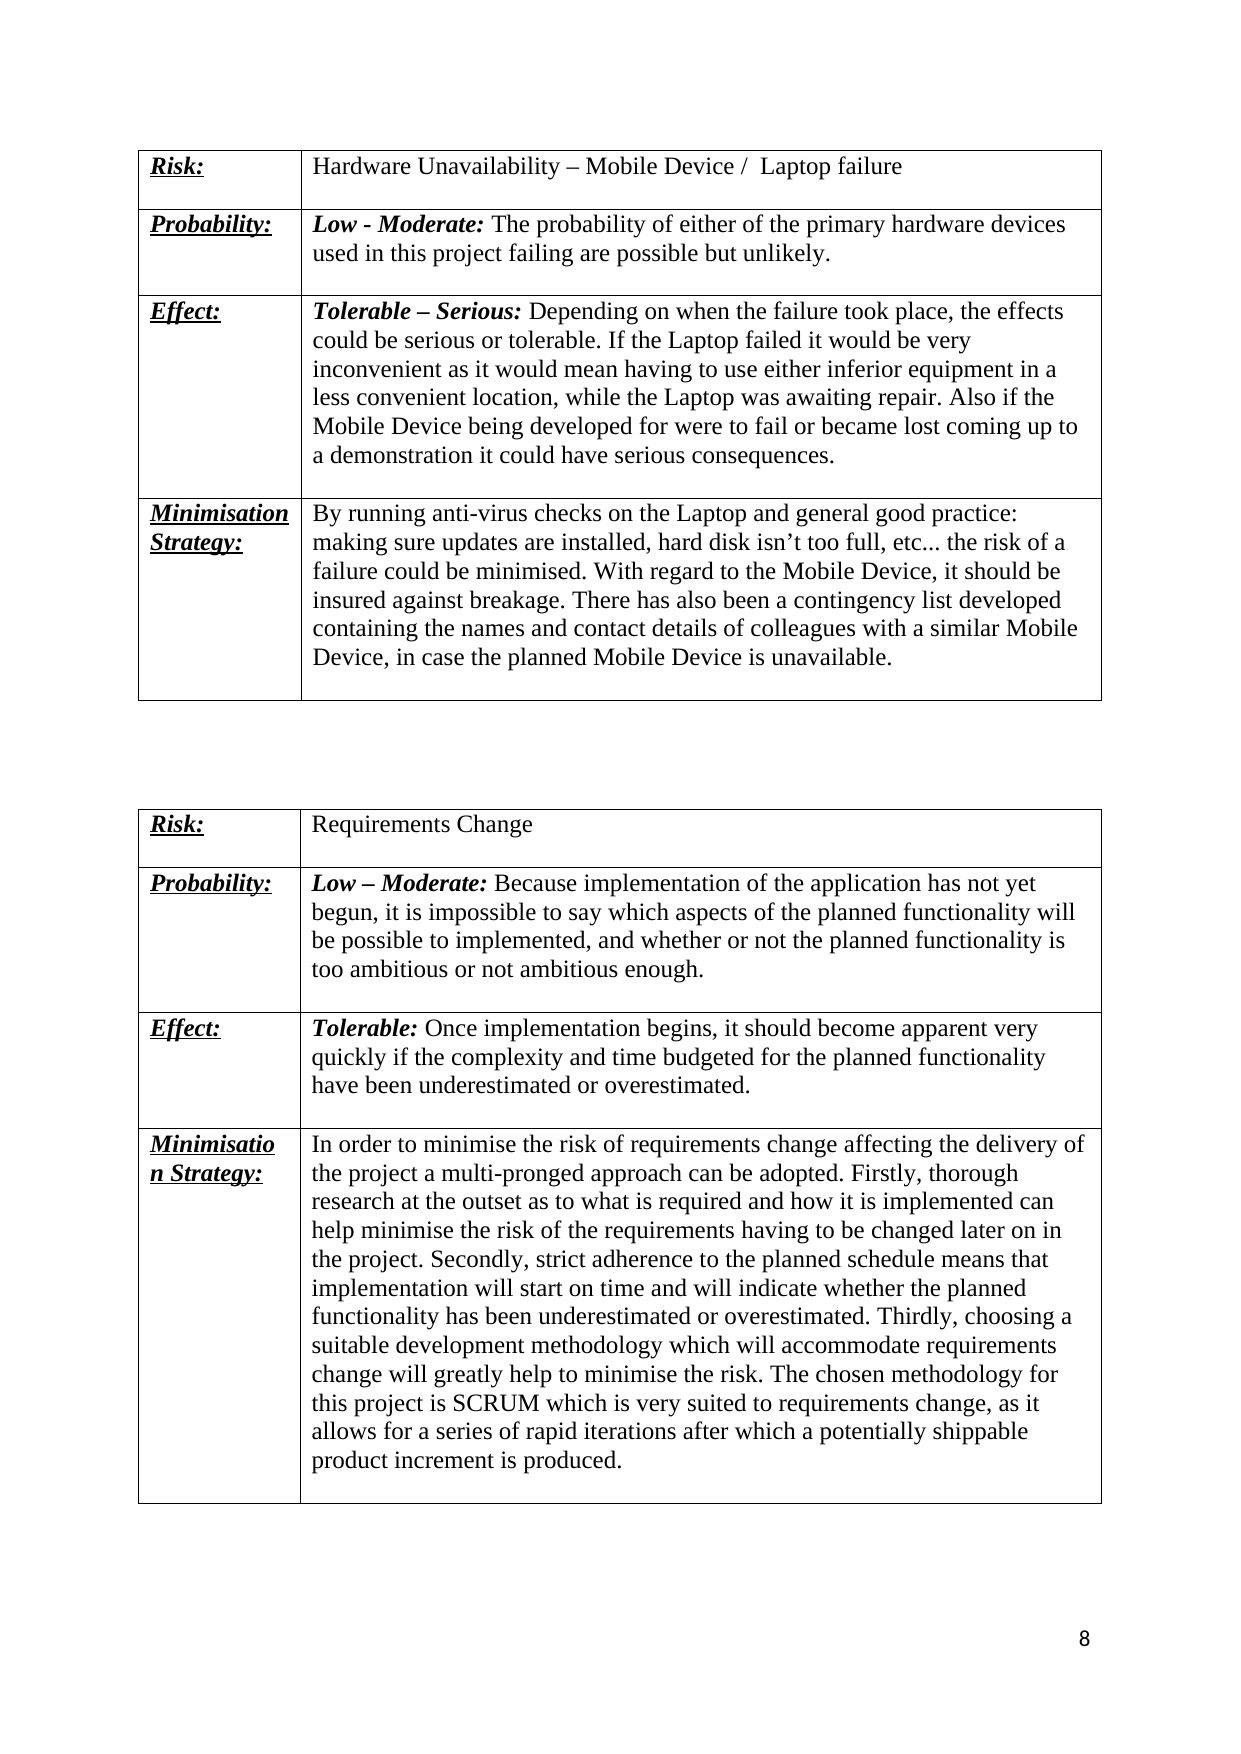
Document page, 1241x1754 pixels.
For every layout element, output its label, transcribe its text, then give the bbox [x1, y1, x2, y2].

table_cell Tolerable – Serious: Depending on when the failure took place, the effects could be serious or tolerable. If the Laptop failed it would be very inconvenient as it would mean having to use either inferior equipment in a less convenient location, while the Laptop was awaiting repair. Also if the Mobile Device being developed for were to fail or became lost coming up to a demonstration it could have serious consequences. [302, 296, 1101, 497]
table_cell Effect: [139, 1013, 300, 1128]
table_cell Probability: [139, 210, 301, 295]
table_cell In order to minimise the risk of requirements change affecting the delivery of the project a multi-pronged approach can be adopted. Firstly, thorough research at the outset as to what is required and how it is implemented can help minimise the risk of the requirements having to be changed later on in the project. Secondly, strict adherence to the planned schedule means that implementation will start on time and will indicate whether the planned functionality has been underestimated or overestimated. Thirdly, choosing a suitable development methodology which will accommodate requirements change will greatly help to minimise the risk. The chosen methodology for this project is SCRUM which is very suited to requirements change, as it allows for a series of rapid iterations after which a potentially shippable product increment is produced. [301, 1129, 1101, 1503]
table_header Risk: [139, 151, 301, 208]
table_cell By running anti-virus checks on the Laptop and general good practice: making sure updates are installed, hard disk isn’t too full, etc... the risk of a failure could be minimised. With regard to the Mobile Device, it should be insured against breakage. There has also been a contingency list developed containing the names and contact details of colleagues with a similar Mobile Device, in case the planned Mobile Device is unavailable. [302, 499, 1101, 700]
table_cell Probability: [139, 868, 300, 1012]
table_header Hardware Unavailability – Mobile Device / Laptop failure [302, 151, 1101, 208]
table_cell Minimisation Strategy: [139, 499, 301, 700]
table_header Requirements Change [301, 810, 1101, 867]
table_cell Effect: [139, 296, 301, 497]
table_cell Tolerable: Once implementation begins, it should become apparent very quickly if the complexity and time budgeted for the planned functionality have been underestimated or overestimated. [301, 1013, 1101, 1128]
table_cell Low – Moderate: Because implementation of the application has not yet begun, it is impossible to say which aspects of the planned functionality will be possible to implemented, and whether or not the planned functionality is too ambitious or not ambitious enough. [301, 868, 1101, 1012]
table_cell Low - Moderate: The probability of either of the primary hardware devices used in this project failing are possible but unlikely. [302, 210, 1101, 295]
table_header Risk: [139, 810, 300, 867]
table_cell Minimisation Strategy: [139, 1129, 300, 1503]
